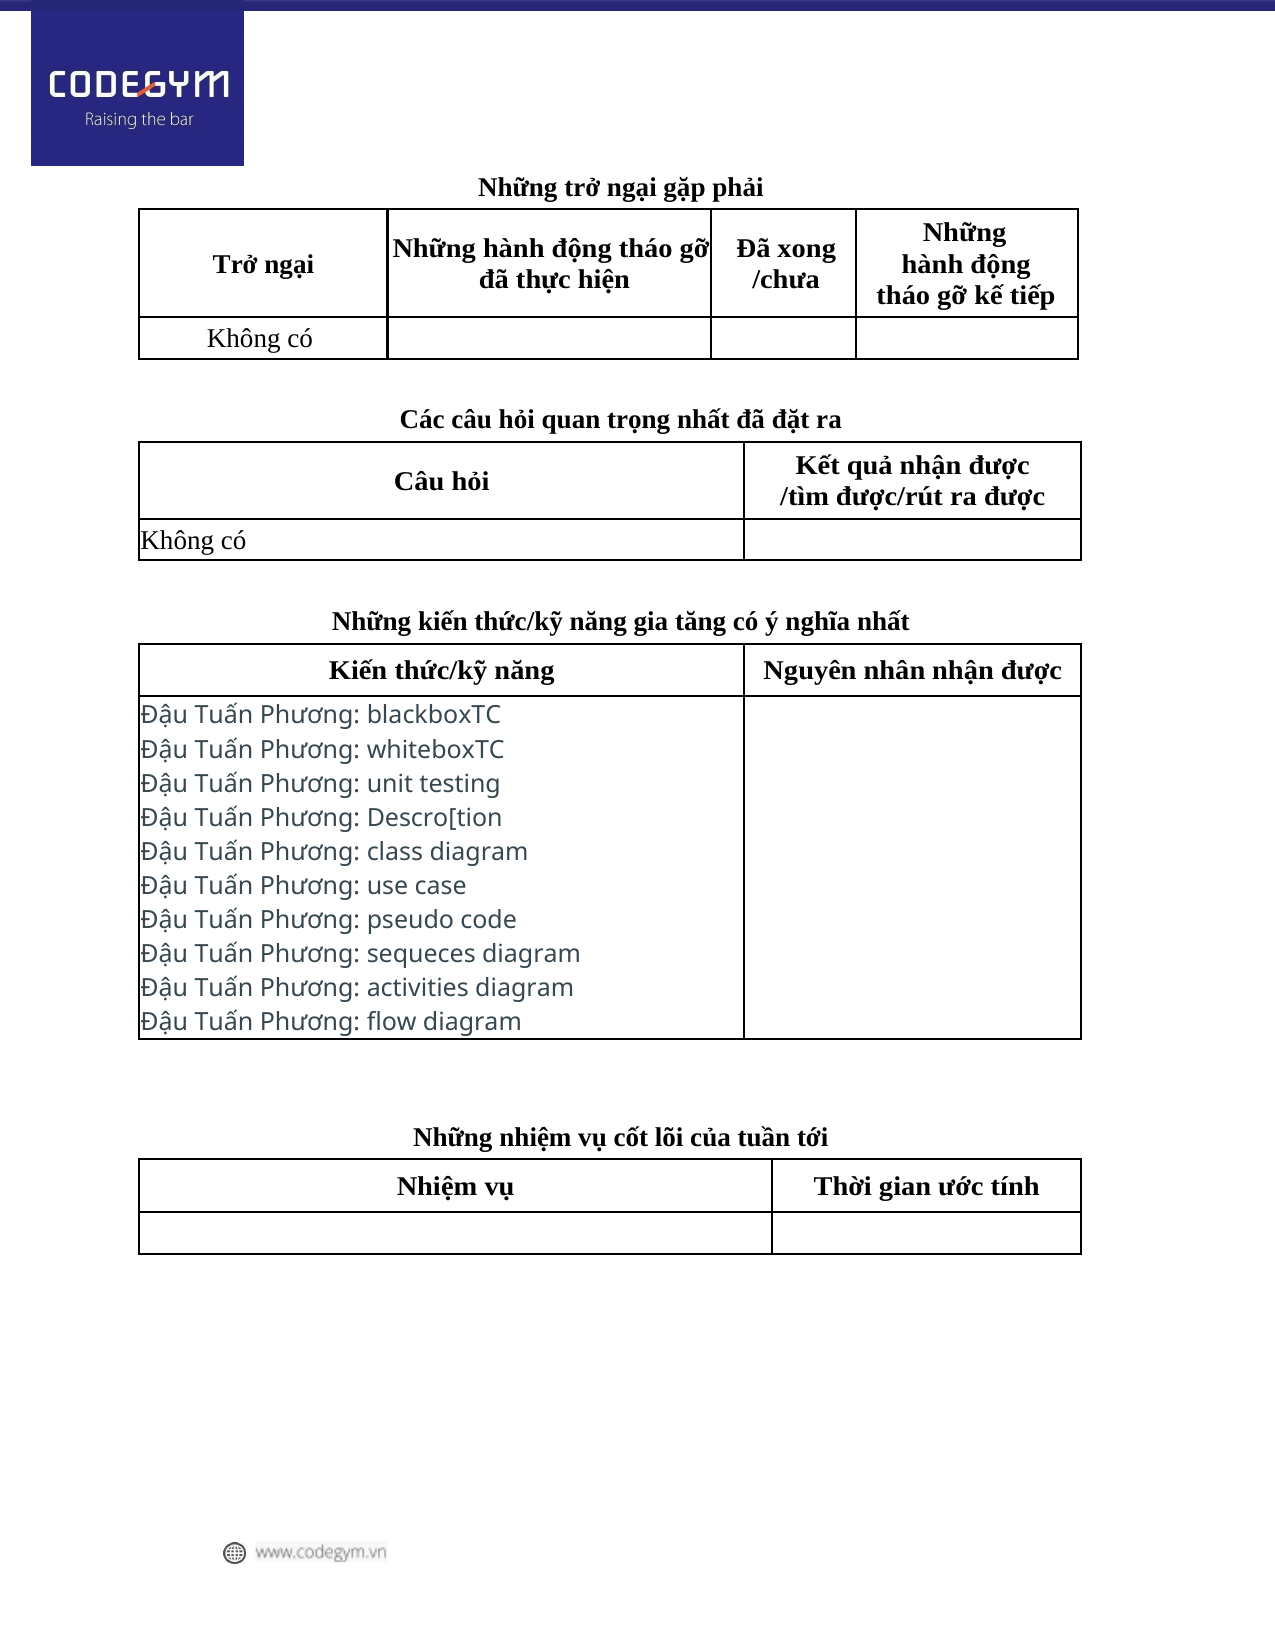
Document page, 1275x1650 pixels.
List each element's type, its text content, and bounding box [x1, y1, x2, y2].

text Những nhiệm vụ cốt lõi của tuần tới [125, 1121, 1116, 1152]
table_header Những hành động tháo gỡ kế tiếp [857, 210, 1077, 316]
text Những kiến thức/kỹ năng gia tăng có ý nghĩa nhất [125, 605, 1116, 636]
table_cell [773, 1213, 1080, 1252]
table_header Trở ngại [140, 210, 386, 316]
table_header Đã xong /chưa [712, 210, 855, 316]
table_cell [745, 520, 1080, 559]
table_cell [389, 318, 710, 358]
table_header Kiến thức/kỹ năng [140, 645, 743, 695]
picture [0, 0, 1275, 166]
table_cell Đậu Tuấn Phương: blackboxTC Đậu Tuấn Phương: whiteboxTC Đậu Tuấn Phương: unit testing Đậu Tuấn Phương: Descro[tion Đậu Tuấn Phương: class diagram Đậu Tuấn Phương: use case Đậu Tuấn Phương: pseudo code Đậu Tuấn Phương: sequeces diagram Đậu Tuấn Phương: activities diagram Đậu Tuấn Phương: flow diagram [140, 731, 743, 765]
table_header Những hành động tháo gỡ đã thực hiện [389, 210, 710, 316]
table_cell Không có [140, 520, 743, 559]
table_header Nhiệm vụ [140, 1160, 771, 1211]
table_cell [140, 1213, 771, 1252]
table_header Kết quả nhận được /tìm được/rút ra được [745, 443, 1080, 518]
table_cell [712, 318, 855, 358]
table_cell [745, 697, 1080, 1038]
table_header Thời gian ước tính [773, 1160, 1080, 1211]
text Các câu hỏi quan trọng nhất đã đặt ra [125, 403, 1116, 435]
table_cell Không có [140, 318, 386, 358]
table_header Nguyên nhân nhận được [745, 645, 1080, 695]
table_cell [857, 318, 1077, 358]
table_header Câu hỏi [140, 443, 743, 518]
text Những trở ngại gặp phải [125, 171, 1116, 202]
picture [223, 1535, 1246, 1636]
